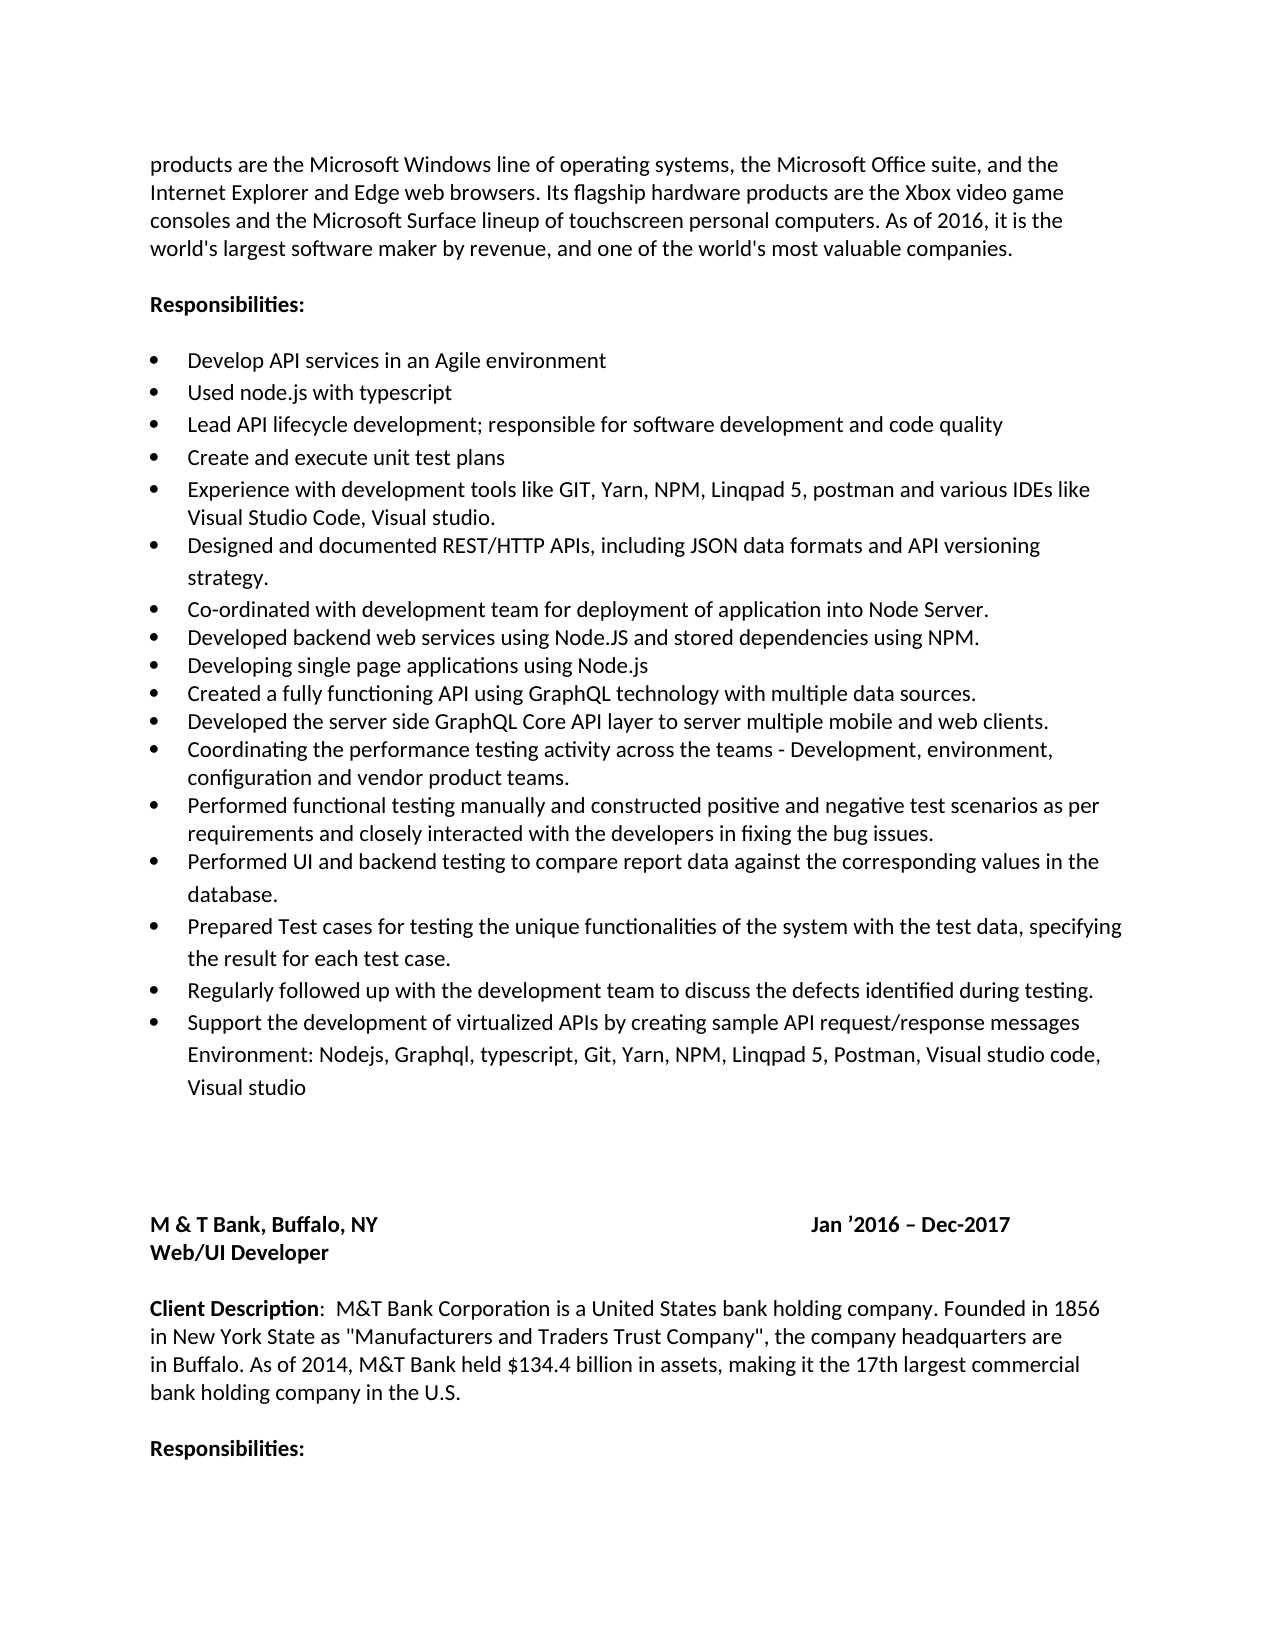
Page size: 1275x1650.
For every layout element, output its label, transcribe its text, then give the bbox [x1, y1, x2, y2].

list Developed the server side GraphQL Core API layer to server multiple mobile and web clients. [150, 707, 1125, 735]
list Created a fully functioning API using GraphQL technology with multiple data sources. [150, 679, 1125, 707]
list Designed and documented REST/HTTP APIs, including JSON data formats and API versioning strategy. [150, 531, 1125, 591]
text M & T Bank, Buffalo, NY Jan ’2016 – Dec-2017 [150, 1210, 1125, 1238]
list Experience with development tools like GIT, Yarn, NPM, Linqpad 5, postman and various IDEs like Visual Studio Code, Visual studio. [150, 475, 1125, 531]
text Client Description: M&T Bank Corporation is a United States bank holding company. Founded in 1856 in New York State as "Manufacturers and Traders Trust Company", the company headquarters are in Buffalo. As of 2014, M&T Bank held $134.4 billion in assets, making it the 17th largest commercial bank holding company in the U.S. [150, 1294, 1125, 1406]
list Environment: Nodejs, Graphql, typescript, Git, Yarn, NPM, Linqpad 5, Postman, Visual studio code, Visual studio [187, 1041, 1125, 1101]
list Developed backend web services using Node.JS and stored dependencies using NPM. [150, 623, 1125, 651]
list Performed UI and backend testing to compare report data against the corresponding values in the database. [150, 847, 1125, 908]
text Responsibilities: [150, 1434, 1125, 1462]
text Responsibilities: [150, 290, 1125, 318]
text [150, 150, 1125, 262]
list Developing single page applications using Node.js [150, 651, 1125, 679]
list Performed functional testing manually and constructed positive and negative test scenarios as per requirements and closely interacted with the developers in fixing the bug issues. [150, 791, 1125, 847]
list Used node.js with typescript [150, 378, 1125, 406]
list Lead API lifecycle development; responsible for software development and code quality [150, 411, 1125, 438]
list Prepared Test cases for testing the unique functionalities of the system with the test data, specifying the result for each test case. [150, 912, 1125, 972]
list Support the development of virtualized APIs by creating sample API request/response messages [150, 1008, 1125, 1036]
list Coordinating the performance testing activity across the teams - Development, environment, configuration and vendor product teams. [150, 735, 1125, 791]
list Create and execute unit test plans [150, 443, 1125, 471]
list Regularly followed up with the development team to discuss the defects identified during testing. [150, 976, 1125, 1004]
list Co-ordinated with development team for deployment of application into Node Server. [150, 595, 1125, 623]
text Web/UI Developer [150, 1238, 1125, 1266]
list Develop API services in an Agile environment [150, 346, 1125, 374]
